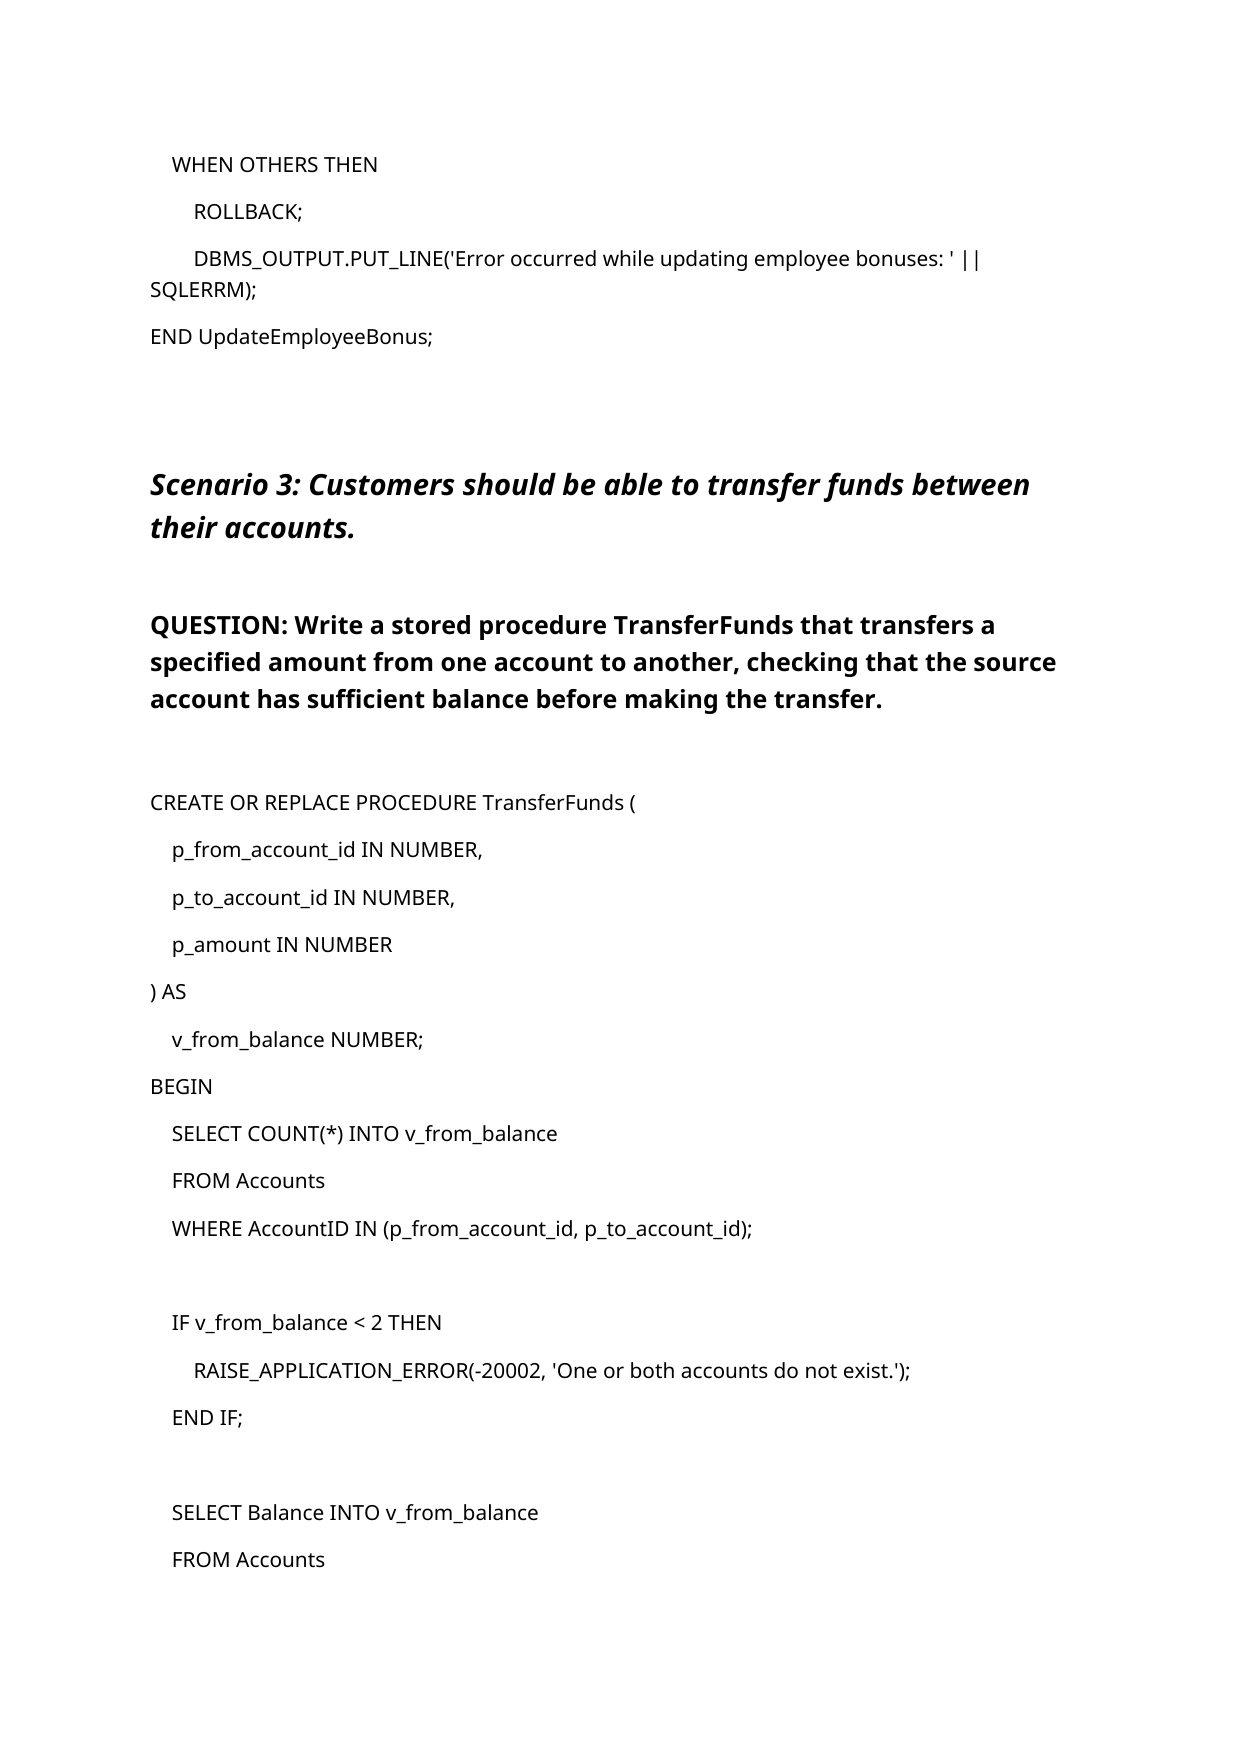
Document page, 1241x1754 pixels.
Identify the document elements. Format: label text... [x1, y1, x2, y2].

text CREATE OR REPLACE PROCEDURE TransferFunds ( [150, 788, 1090, 817]
text IF v_from_balance < 2 THEN [150, 1308, 1090, 1337]
text QUESTION: Write a stored procedure TransferFunds that transfers a specified amount from one account to another, checking that the source account has sufficient balance before making the transfer. [150, 608, 1090, 715]
text ) AS [150, 977, 1090, 1006]
text SELECT Balance INTO v_from_balance [150, 1498, 1090, 1526]
text RAISE_APPLICATION_ERROR(-20002, 'One or both accounts do not exist.'); [150, 1356, 1090, 1384]
text FROM Accounts [150, 1167, 1090, 1195]
text FROM Accounts [150, 1545, 1090, 1573]
text p_to_account_id IN NUMBER, [150, 883, 1090, 911]
text Scenario 3: Customers should be able to transfer funds between their accounts. [150, 464, 1090, 547]
text END IF; [150, 1403, 1090, 1431]
text ROLLBACK; [150, 197, 1090, 226]
text END UpdateEmployeeBonus; [150, 322, 1090, 351]
text WHEN OTHERS THEN [150, 150, 1090, 178]
text WHERE AccountID IN (p_from_account_id, p_to_account_id); [150, 1214, 1090, 1242]
text DBMS_OUTPUT.PUT_LINE('Error occurred while updating employee bonuses: ' || SQLERRM); [150, 244, 1090, 304]
text SELECT COUNT(*) INTO v_from_balance [150, 1119, 1090, 1148]
text p_amount IN NUMBER [150, 930, 1090, 958]
text v_from_balance NUMBER; [150, 1025, 1090, 1053]
text BEGIN [150, 1072, 1090, 1100]
text p_from_account_id IN NUMBER, [150, 836, 1090, 864]
